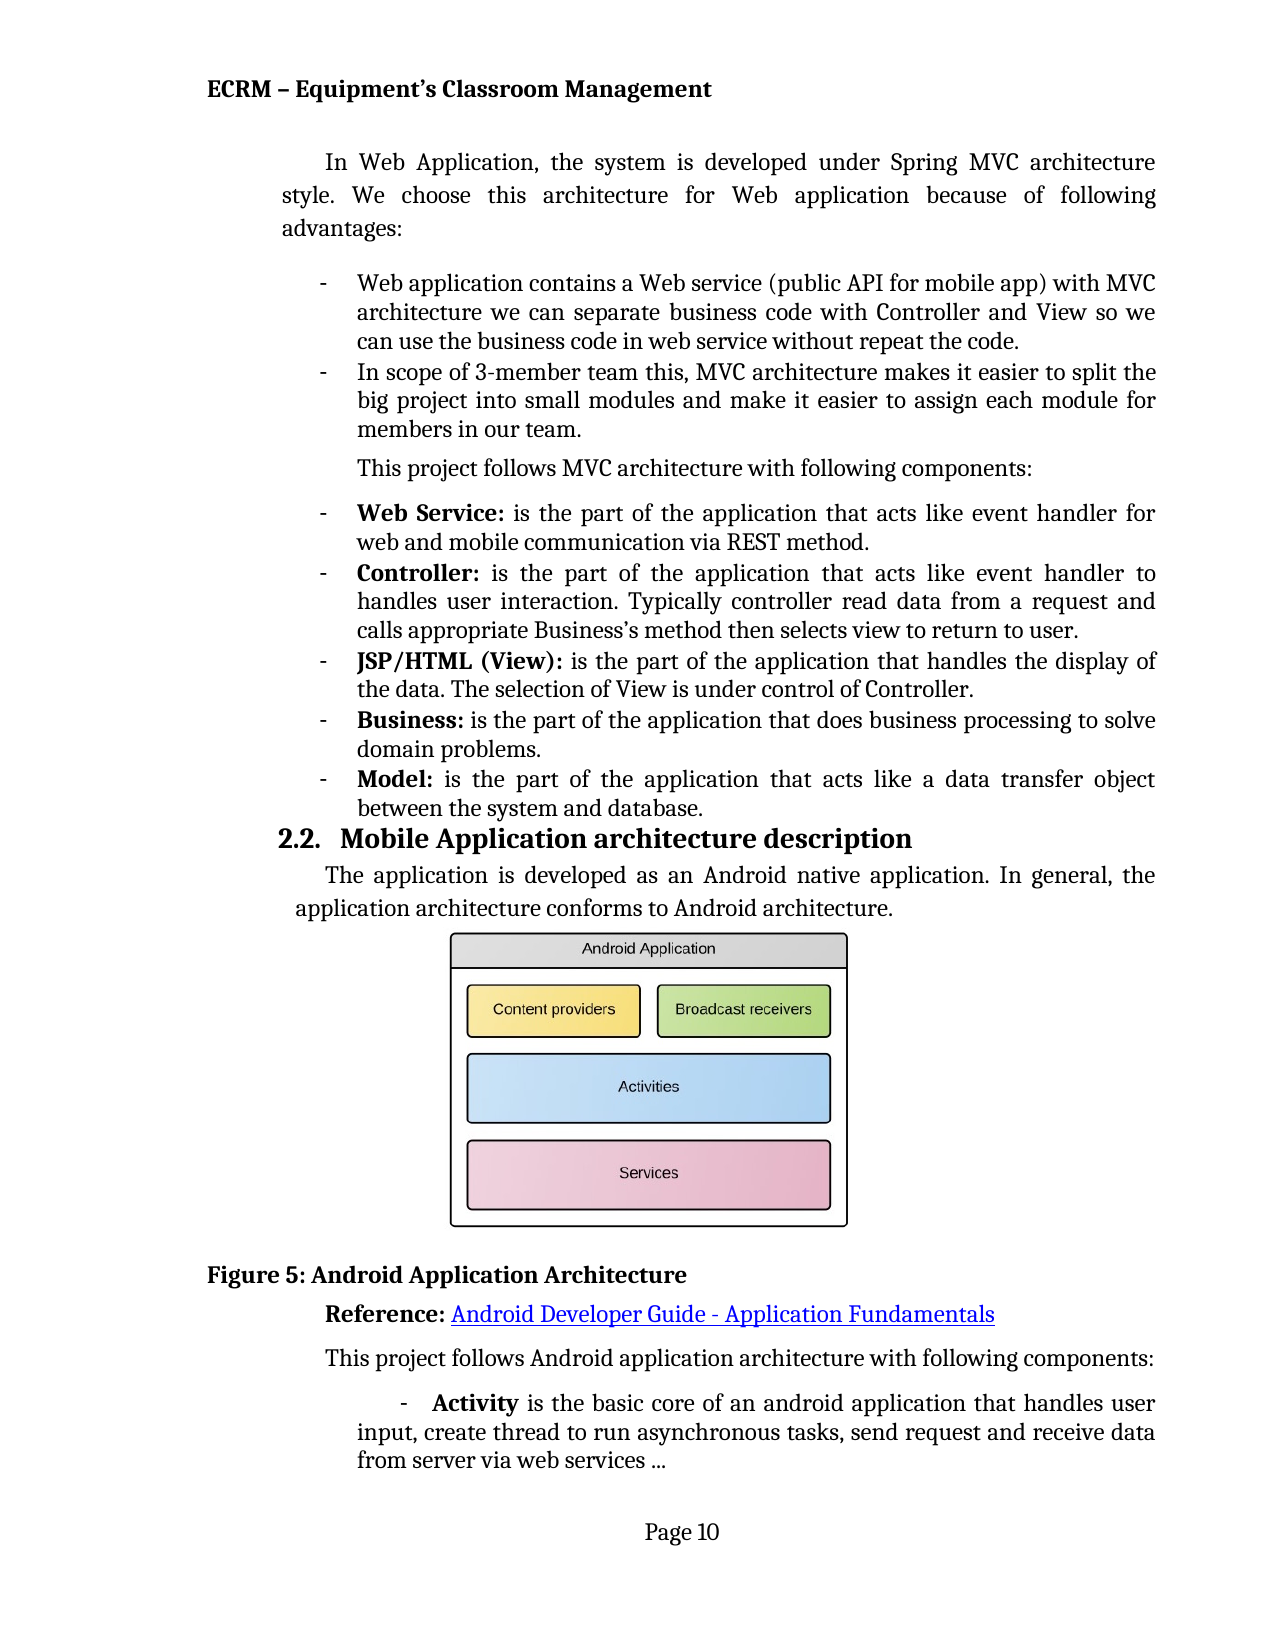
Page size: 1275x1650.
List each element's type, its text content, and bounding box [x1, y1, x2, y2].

list Activity is the basic core of an android application that handles user input, create thread to run asynchronous tasks, send request and receive data from server via web services ... [357, 1387, 1157, 1475]
list JSP/HTML (View): is the part of the application that handles the display of the data. The selection of View is under control of Controller. [319, 645, 1157, 704]
list The application is developed as an Android native application. In general, the application architecture conforms to Android architecture. [295, 861, 1157, 923]
text Reference: Android Developer Guide - Application Fundamentals [282, 1300, 1157, 1329]
list In scope of 3-member team this, MVC architecture makes it easier to split the big project into small modules and make it easier to assign each module for members in our team. [319, 356, 1157, 444]
list Mobile Application architecture description [321, 823, 1157, 856]
picture [443, 927, 856, 1236]
text This project follows MVC architecture with following components: [319, 454, 1157, 483]
text This project follows Android application architecture with following components: [282, 1344, 1157, 1372]
list Model: is the part of the application that acts like a data transfer object between the system and database. [319, 763, 1157, 823]
list Controller: is the part of the application that acts like event handler to handles user interaction. Typically controller read data from a request and calls appropriate Business’s method then selects view to return to user. [319, 557, 1157, 645]
list Web application contains a Web service (public API for mobile app) with MVC architecture we can separate business code with Controller and View so we can use the business code in web service without repeat the code. [319, 268, 1157, 356]
text In Web Application, the system is developed under Spring MVC architecture style. We choose this architecture for Web application because of following advantages: [282, 148, 1157, 242]
list Business: is the part of the application that does business processing to solve domain problems. [319, 704, 1157, 763]
list Web Service: is the part of the application that acts like event handler for web and mobile communication via REST method. [319, 497, 1157, 557]
